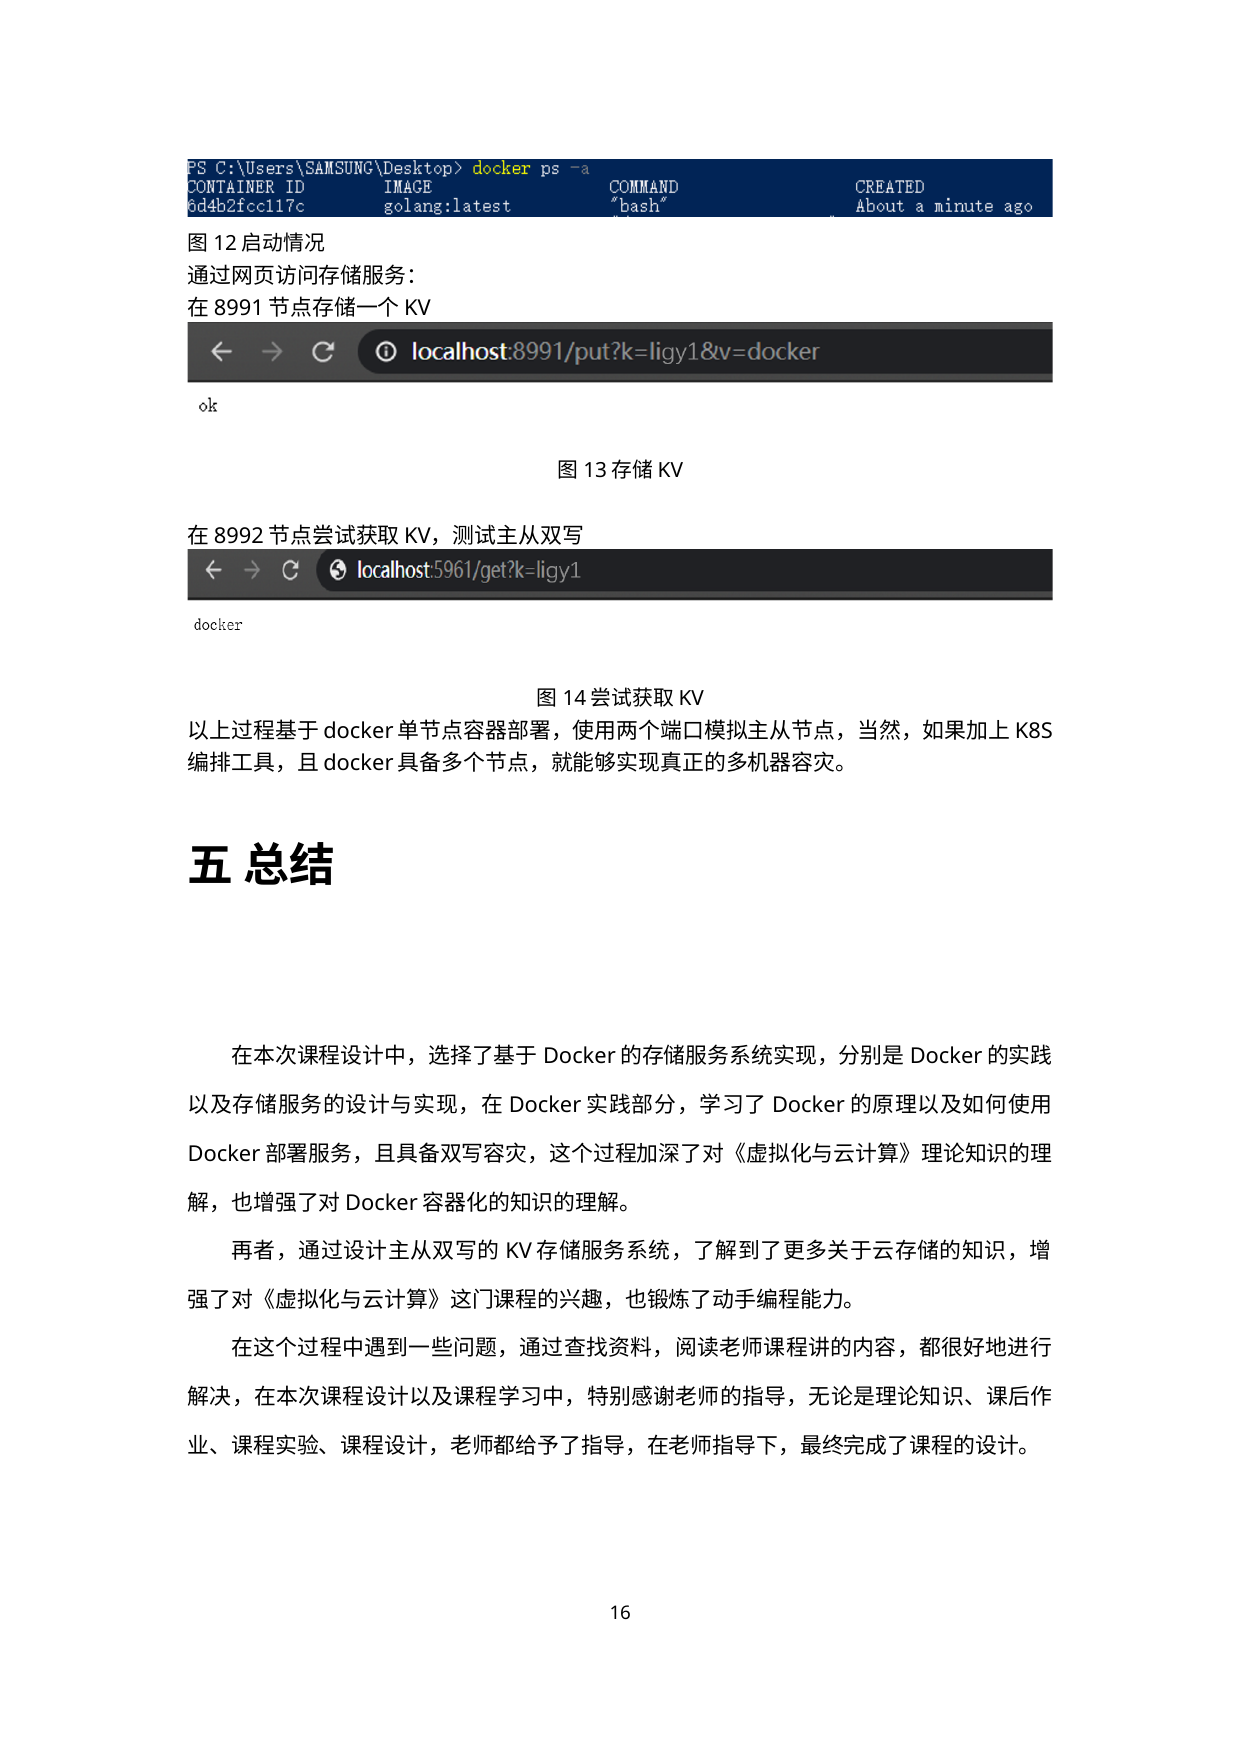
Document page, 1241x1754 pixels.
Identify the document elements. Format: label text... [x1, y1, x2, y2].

text 在8992节点尝试获取KV，测试主从双写 [187, 517, 1053, 549]
text 在本次课程设计中，选择了基于Docker的存储服务系统实现，分别是Docker的实践以及存储服务的设计与实现，在Docker实践部分，学习了Docker的原理以及如何使用Docker部署服务，且具备双写容灾，这个过程加深了对《虚拟化与云计算》理论知识的理解，也增强了对Docker容器化的知识的理解。 [187, 1038, 1053, 1217]
text 再者，通过设计主从双写的KV存储服务系统，了解到了更多关于云存储的知识，增强了对《虚拟化与云计算》这门课程的兴趣，也锻炼了动手编程能力。 [187, 1233, 1053, 1314]
subtitle 五 总结 [187, 813, 1053, 910]
text 在8991节点存储一个KV [187, 290, 1053, 322]
text 以上过程基于docker单节点容器部署，使用两个端口模拟主从节点，当然，如果加上K8S编排工具，且docker具备多个节点，就能够实现真正的多机器容灾。 [187, 712, 1053, 777]
text 通过网页访问存储服务： [187, 257, 1053, 290]
text 图 13 存储KV [187, 452, 1053, 485]
picture [187, 549, 1053, 672]
picture [187, 322, 1053, 448]
text 图 14 尝试获取KV [187, 680, 1053, 712]
picture [187, 159, 1053, 217]
text 在这个过程中遇到一些问题，通过查找资料，阅读老师课程讲的内容，都很好地进行解决，在本次课程设计以及课程学习中，特别感谢老师的指导，无论是理论知识、课后作业、课程实验、课程设计，老师都给予了指导，在老师指导下，最终完成了课程的设计。 [187, 1330, 1053, 1460]
text 图 12 启动情况 [187, 225, 1053, 257]
